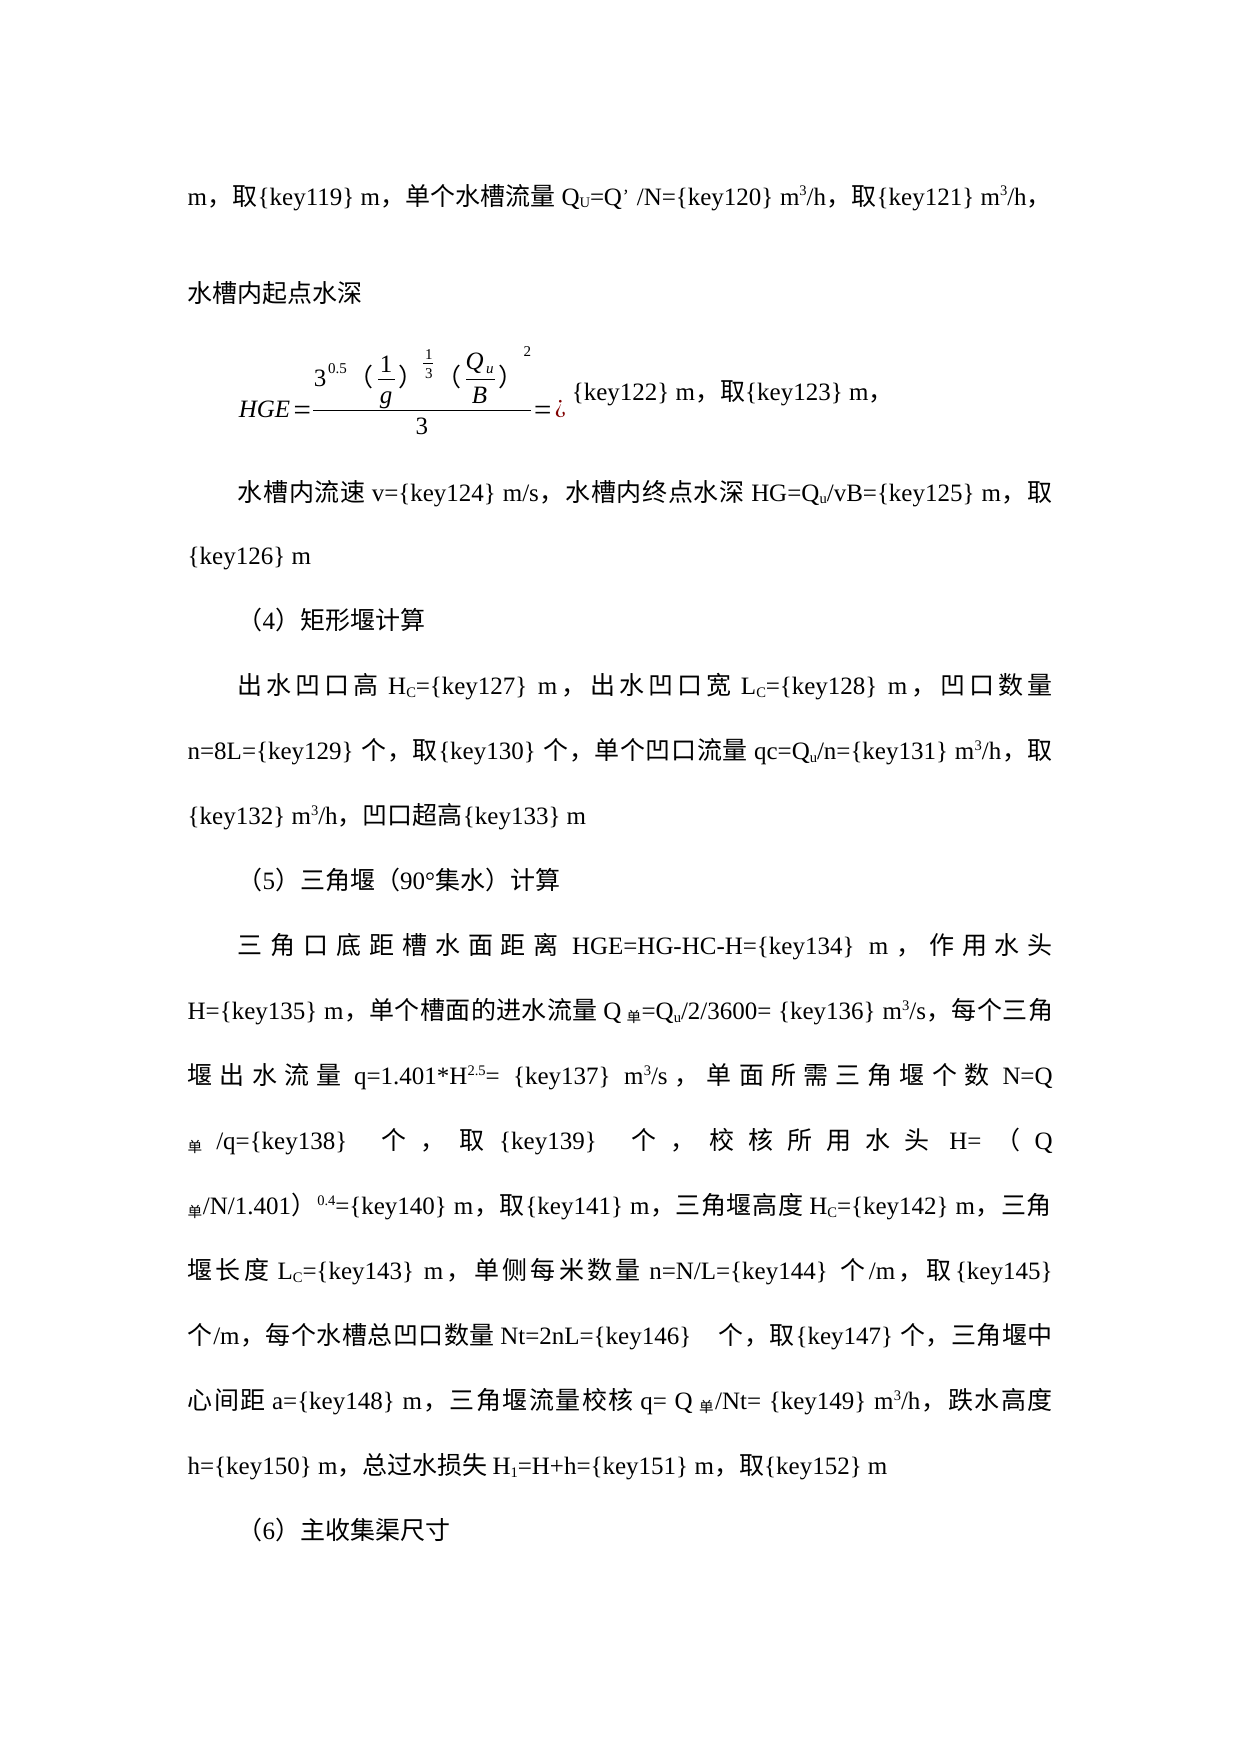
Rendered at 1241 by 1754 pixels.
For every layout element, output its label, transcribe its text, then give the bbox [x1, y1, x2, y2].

text （4）矩形堰计算 [187, 586, 1053, 651]
text {key122} m，取{key123} m， [187, 343, 1053, 440]
text 水槽内流速v={key124} m/s，水槽内终点水深HG=Qu/vB={key125} m，取{key126} m [187, 458, 1053, 572]
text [187, 162, 1053, 324]
text （6）主收集渠尺寸 [187, 1496, 1053, 1561]
text 出水凹口高HC={key127} m，出水凹口宽LC={key128} m，凹口数量n=8L={key129} 个，取{key130} 个，单个凹口流量qc=Qu/n={key131} m3/h，取{key132} m3/h，凹口超高{key133} m [187, 651, 1053, 846]
text 三角口底距槽水面距离HGE=HG-HC-H={key134} m，作用水头H={key135} m，单个槽面的进水流量Q单=Qu/2/3600= {key136} m3/s，每个三角堰出水流量q=1.401*H2.5= {key137} m3/s，单面所需三角堰个数N=Q单/q={key138} 个，取{key139} 个，校核所用水头H=（Q单/N/1.401）0.4={key140} m，取{key141} m，三角堰高度HC={key142} m，三角堰长度LC={key143} m，单侧每米数量n=N/L={key144} 个/m，取{key145} 个/m，每个水槽总凹口数量Nt=2nL={key146} 个，取{key147} 个，三角堰中心间距a={key148} m，三角堰流量校核q= Q单/Nt= {key149} m3/h，跌水高度h={key150} m，总过水损失H1=H+h={key151} m，取{key152} m [187, 911, 1053, 1496]
text （5）三角堰（90°集水）计算 [187, 846, 1053, 911]
